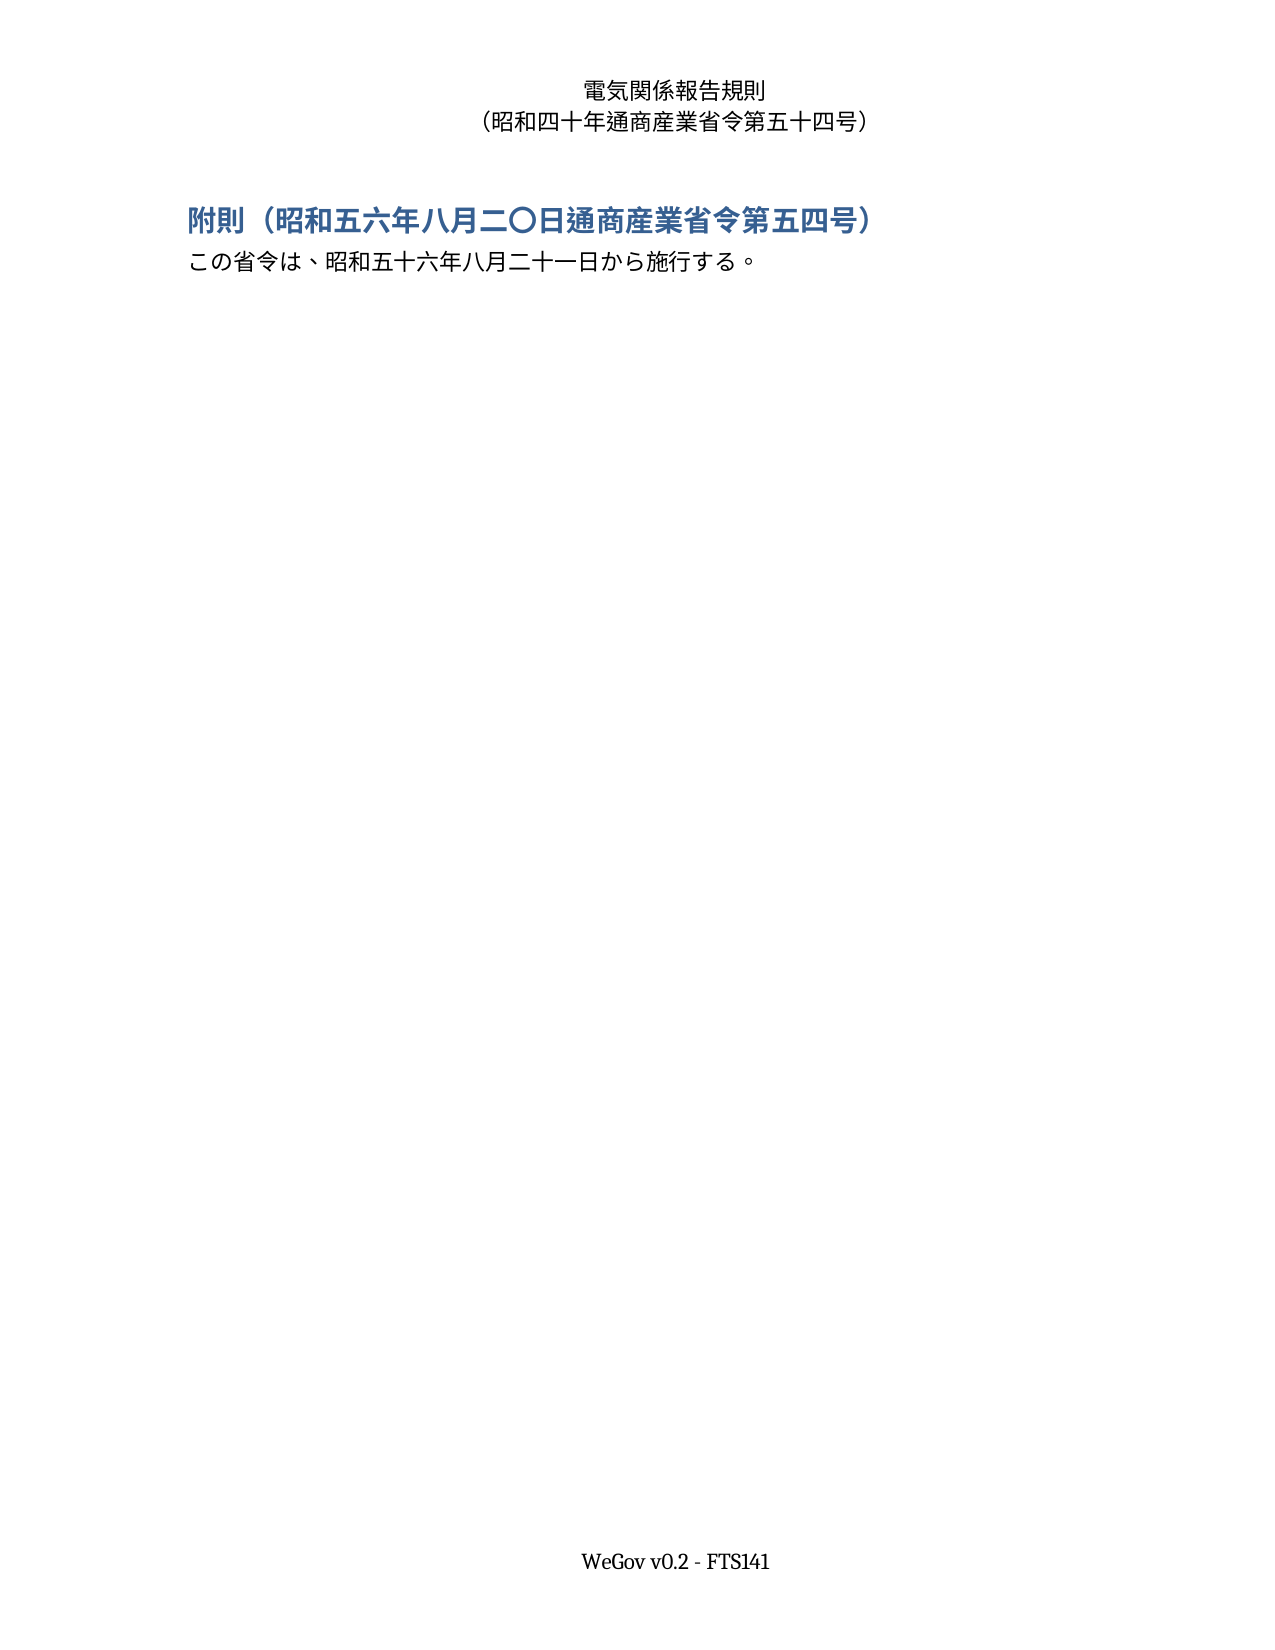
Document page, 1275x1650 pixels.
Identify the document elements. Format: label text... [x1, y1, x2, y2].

text この省令は、昭和五十六年八月二十一日から施行する。 [187, 246, 1087, 277]
subtitle 附則（昭和五六年八月二〇日通商産業省令第五四号） [187, 200, 1087, 240]
